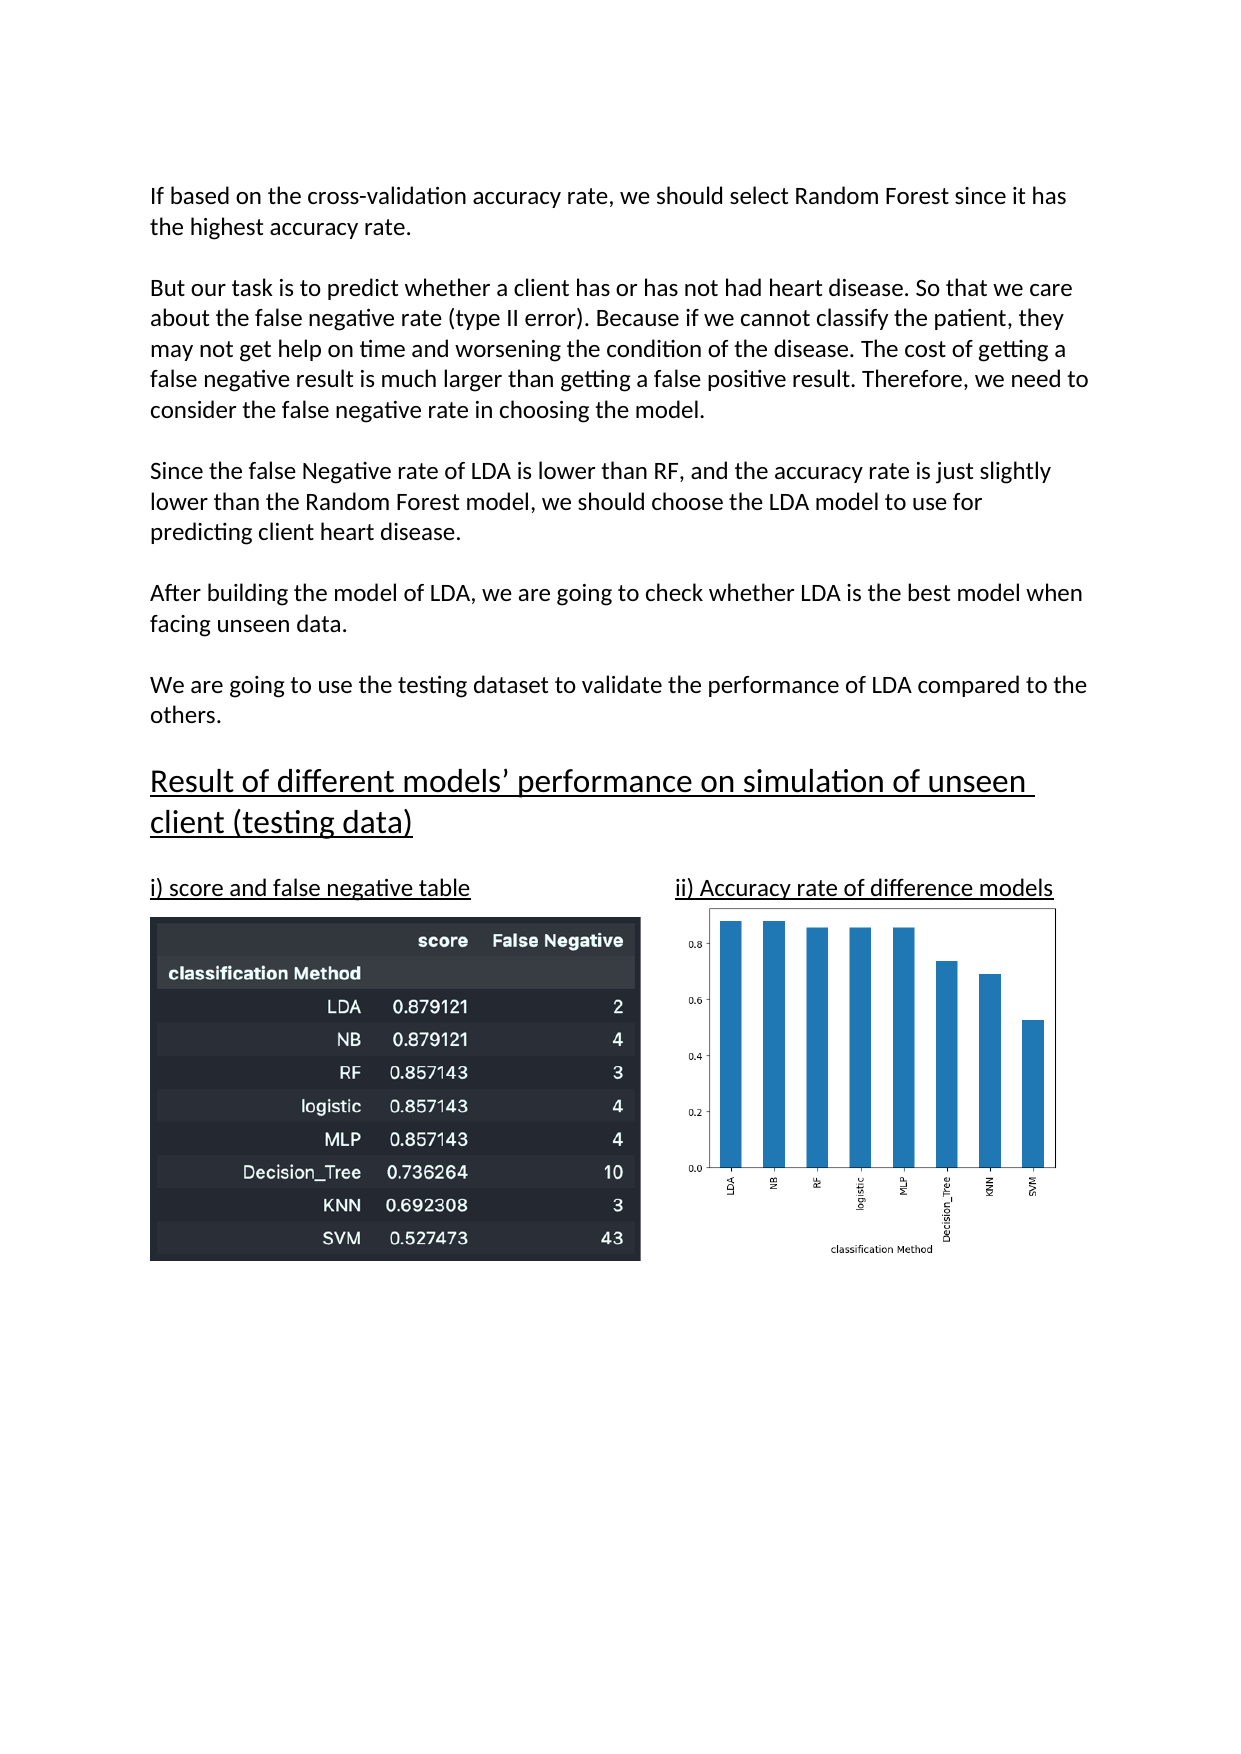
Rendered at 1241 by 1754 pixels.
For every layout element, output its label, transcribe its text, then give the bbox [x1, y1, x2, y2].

text But our task is to predict whether a client has or has not had heart disease. So that we care about the false negative rate (type II error). Because if we cannot classify the patient, they may not get help on time and worsening the condition of the disease. The cost of getting a false negative result is much larger than getting a false positive result. Therefore, we need to consider the false negative rate in choosing the model. [150, 272, 1090, 425]
text After building the model of LDA, we are going to check whether LDA is the best model when facing unseen data. [150, 577, 1090, 638]
text We are going to use the testing dataset to validate the performance of LDA compared to the others. [150, 669, 1090, 730]
text If based on the cross-validation accuracy rate, we should select Random Forest since it has the highest accuracy rate. [150, 181, 1090, 242]
text i) score and false negative table ii) Accuracy rate of difference models [150, 872, 1090, 903]
picture [150, 917, 641, 1261]
picture [680, 902, 1061, 1261]
text Result of different models’ performance on simulation of unseen client (testing data) [150, 760, 1090, 842]
text Since the false Negative rate of LDA is lower than RF, and the accuracy rate is just slightly lower than the Random Forest model, we should choose the LDA model to use for predicting client heart disease. [150, 455, 1090, 547]
